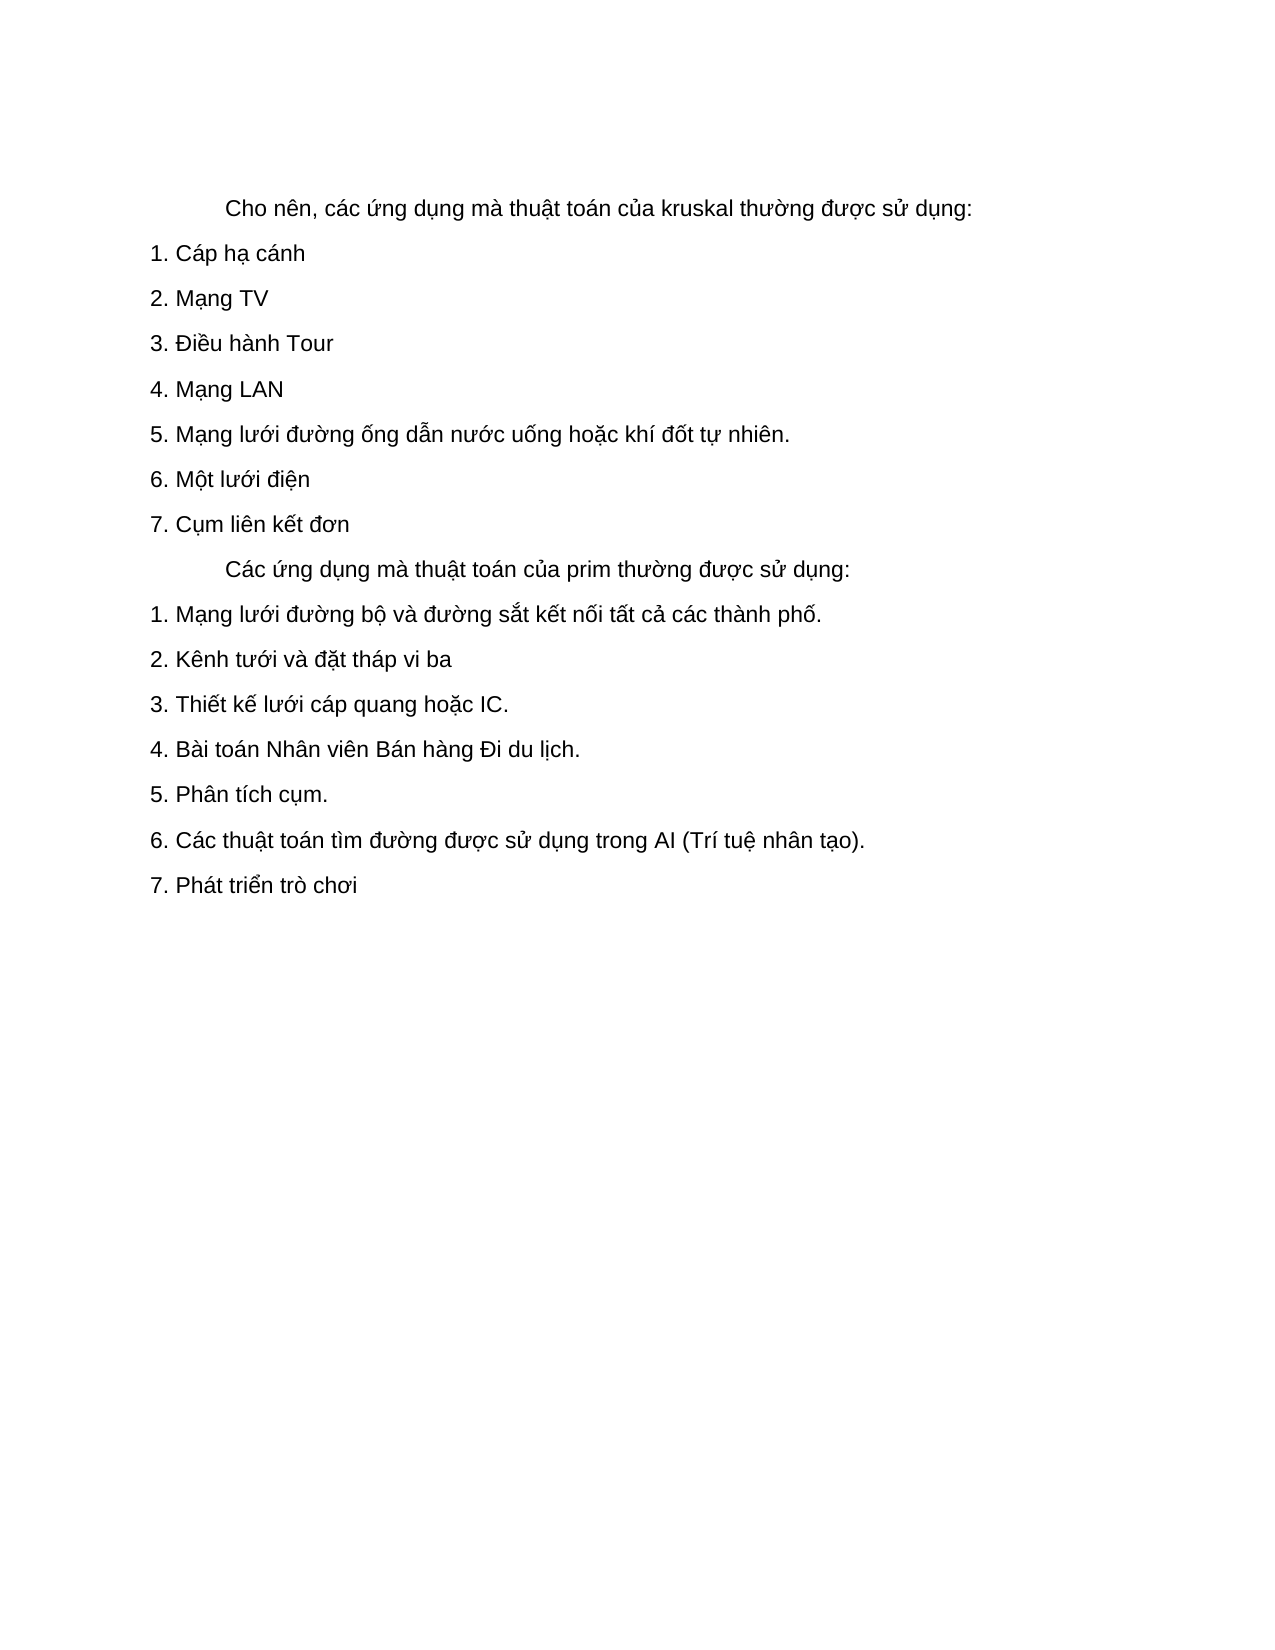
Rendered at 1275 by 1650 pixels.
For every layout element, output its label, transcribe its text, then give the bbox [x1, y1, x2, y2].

text 4. Bài toán Nhân viên Bán hàng Đi du lịch. [150, 736, 1125, 763]
text 2. Kênh tưới và đặt tháp vi ba [150, 646, 1125, 672]
text Cho nên, các ứng dụng mà thuật toán của kruskal thường được sử dụng: [150, 195, 1125, 221]
text 3. Thiết kế lưới cáp quang hoặc IC. [150, 691, 1125, 718]
text 5. Phân tích cụm. [150, 781, 1125, 808]
text 1. Mạng lưới đường bộ và đường sắt kết nối tất cả các thành phố. [150, 601, 1125, 627]
text 4. Mạng LAN [150, 376, 1125, 402]
text 1. Cáp hạ cánh [150, 240, 1125, 267]
text 6. Một lưới điện [150, 466, 1125, 492]
text 3. Điều hành Tour [150, 330, 1125, 357]
text 7. Cụm liên kết đơn [150, 511, 1125, 537]
text 6. Các thuật toán tìm đường được sử dụng trong AI (Trí tuệ nhân tạo). [150, 827, 1125, 853]
text 2. Mạng TV [150, 285, 1125, 312]
text Các ứng dụng mà thuật toán của prim thường được sử dụng: [150, 556, 1125, 582]
text 7. Phát triển trò chơi [150, 872, 1125, 898]
text 5. Mạng lưới đường ống dẫn nước uống hoặc khí đốt tự nhiên. [150, 421, 1125, 447]
